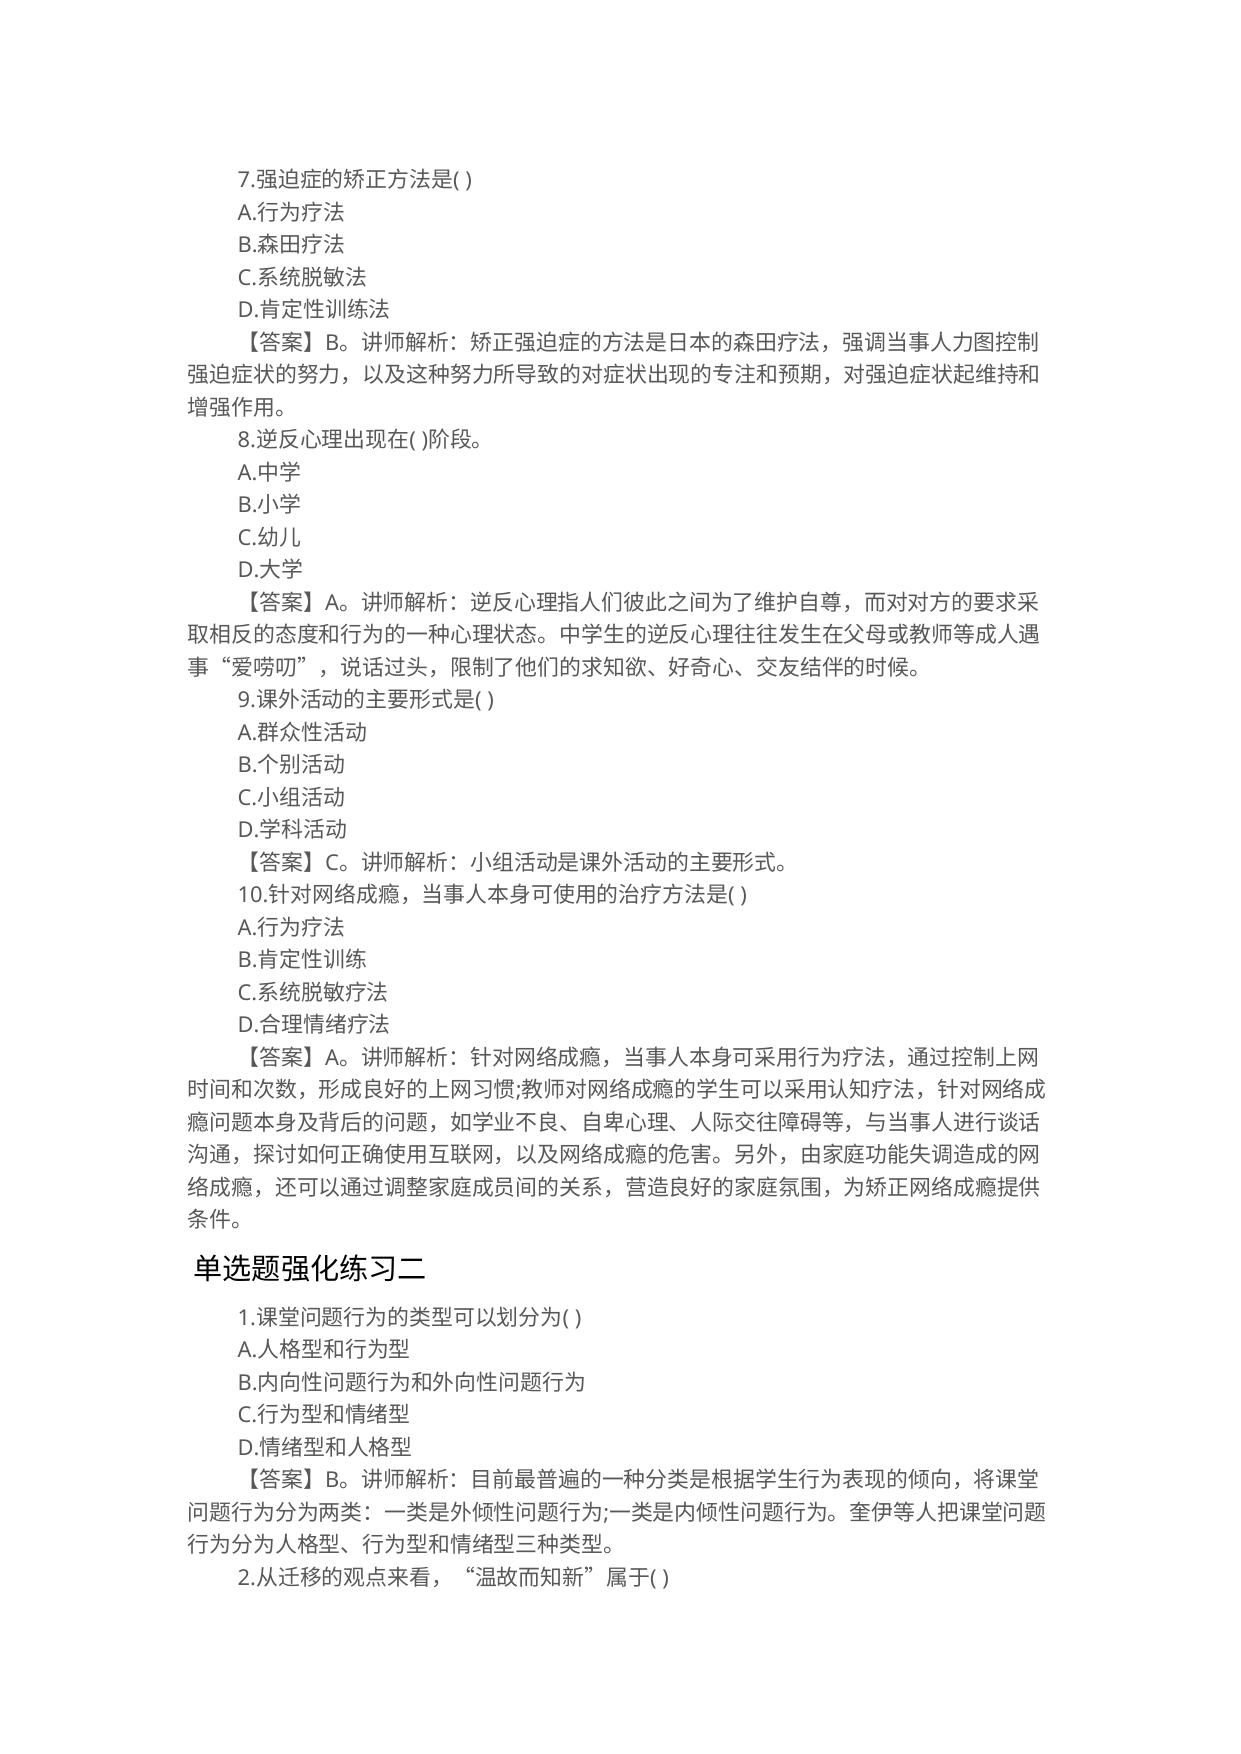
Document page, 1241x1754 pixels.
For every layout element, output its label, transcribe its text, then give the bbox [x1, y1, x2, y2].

text C.系统脱敏疗法 [187, 974, 1053, 1007]
text 【答案】B。讲师解析：矫正强迫症的方法是日本的森田疗法，强调当事人力图控制强迫症状的努力，以及这种努力所导致的对症状出现的专注和预期，对强迫症状起维持和增强作用。 [187, 324, 1053, 422]
text B.个别活动 [187, 747, 1053, 779]
text D.肯定性训练法 [187, 292, 1053, 324]
text 【答案】C。讲师解析：小组活动是课外活动的主要形式。 [187, 844, 1053, 877]
subtitle 单选题强化练习二 [187, 1234, 1053, 1299]
text D.大学 [187, 552, 1053, 584]
text C.行为型和情绪型 [187, 1397, 1053, 1429]
text 【答案】A。讲师解析：逆反心理指人们彼此之间为了维护自尊，而对对方的要求采取相反的态度和行为的一种心理状态。中学生的逆反心理往往发生在父母或教师等成人遇事“爱唠叨”，说话过头，限制了他们的求知欲、好奇心、交友结伴的时候。 [187, 584, 1053, 682]
text C.小组活动 [187, 779, 1053, 812]
text 10.针对网络成瘾，当事人本身可使用的治疗方法是( ) [187, 877, 1053, 909]
text A.行为疗法 [187, 909, 1053, 942]
text D.情绪型和人格型 [187, 1429, 1053, 1462]
text C.系统脱敏法 [187, 259, 1053, 292]
text B.小学 [187, 487, 1053, 519]
text C.幼儿 [187, 519, 1053, 552]
text D.合理情绪疗法 [187, 1007, 1053, 1039]
text D.学科活动 [187, 812, 1053, 844]
text A.行为疗法 [187, 194, 1053, 227]
text B.内向性问题行为和外向性问题行为 [187, 1364, 1053, 1397]
text B.肯定性训练 [187, 942, 1053, 974]
text 【答案】A。讲师解析：针对网络成瘾，当事人本身可采用行为疗法，通过控制上网时间和次数，形成良好的上网习惯;教师对网络成瘾的学生可以采用认知疗法，针对网络成瘾问题本身及背后的问题，如学业不良、自卑心理、人际交往障碍等，与当事人进行谈话沟通，探讨如何正确使用互联网，以及网络成瘾的危害。另外，由家庭功能失调造成的网络成瘾，还可以通过调整家庭成员间的关系，营造良好的家庭氛围，为矫正网络成瘾提供条件。 [187, 1039, 1053, 1234]
text A.人格型和行为型 [187, 1332, 1053, 1364]
text 1.课堂问题行为的类型可以划分为( ) [187, 1299, 1053, 1332]
text A.中学 [187, 454, 1053, 487]
text 7.强迫症的矫正方法是( ) [187, 162, 1053, 194]
text 9.课外活动的主要形式是( ) [187, 682, 1053, 714]
text 【答案】B。讲师解析：目前最普遍的一种分类是根据学生行为表现的倾向，将课堂问题行为分为两类：一类是外倾性问题行为;一类是内倾性问题行为。奎伊等人把课堂问题行为分为人格型、行为型和情绪型三种类型。 [187, 1462, 1053, 1559]
text A.群众性活动 [187, 714, 1053, 747]
text B.森田疗法 [187, 227, 1053, 259]
text 8.逆反心理出现在( )阶段。 [187, 422, 1053, 454]
text 2.从迁移的观点来看，“温故而知新”属于( ) [187, 1559, 1053, 1592]
